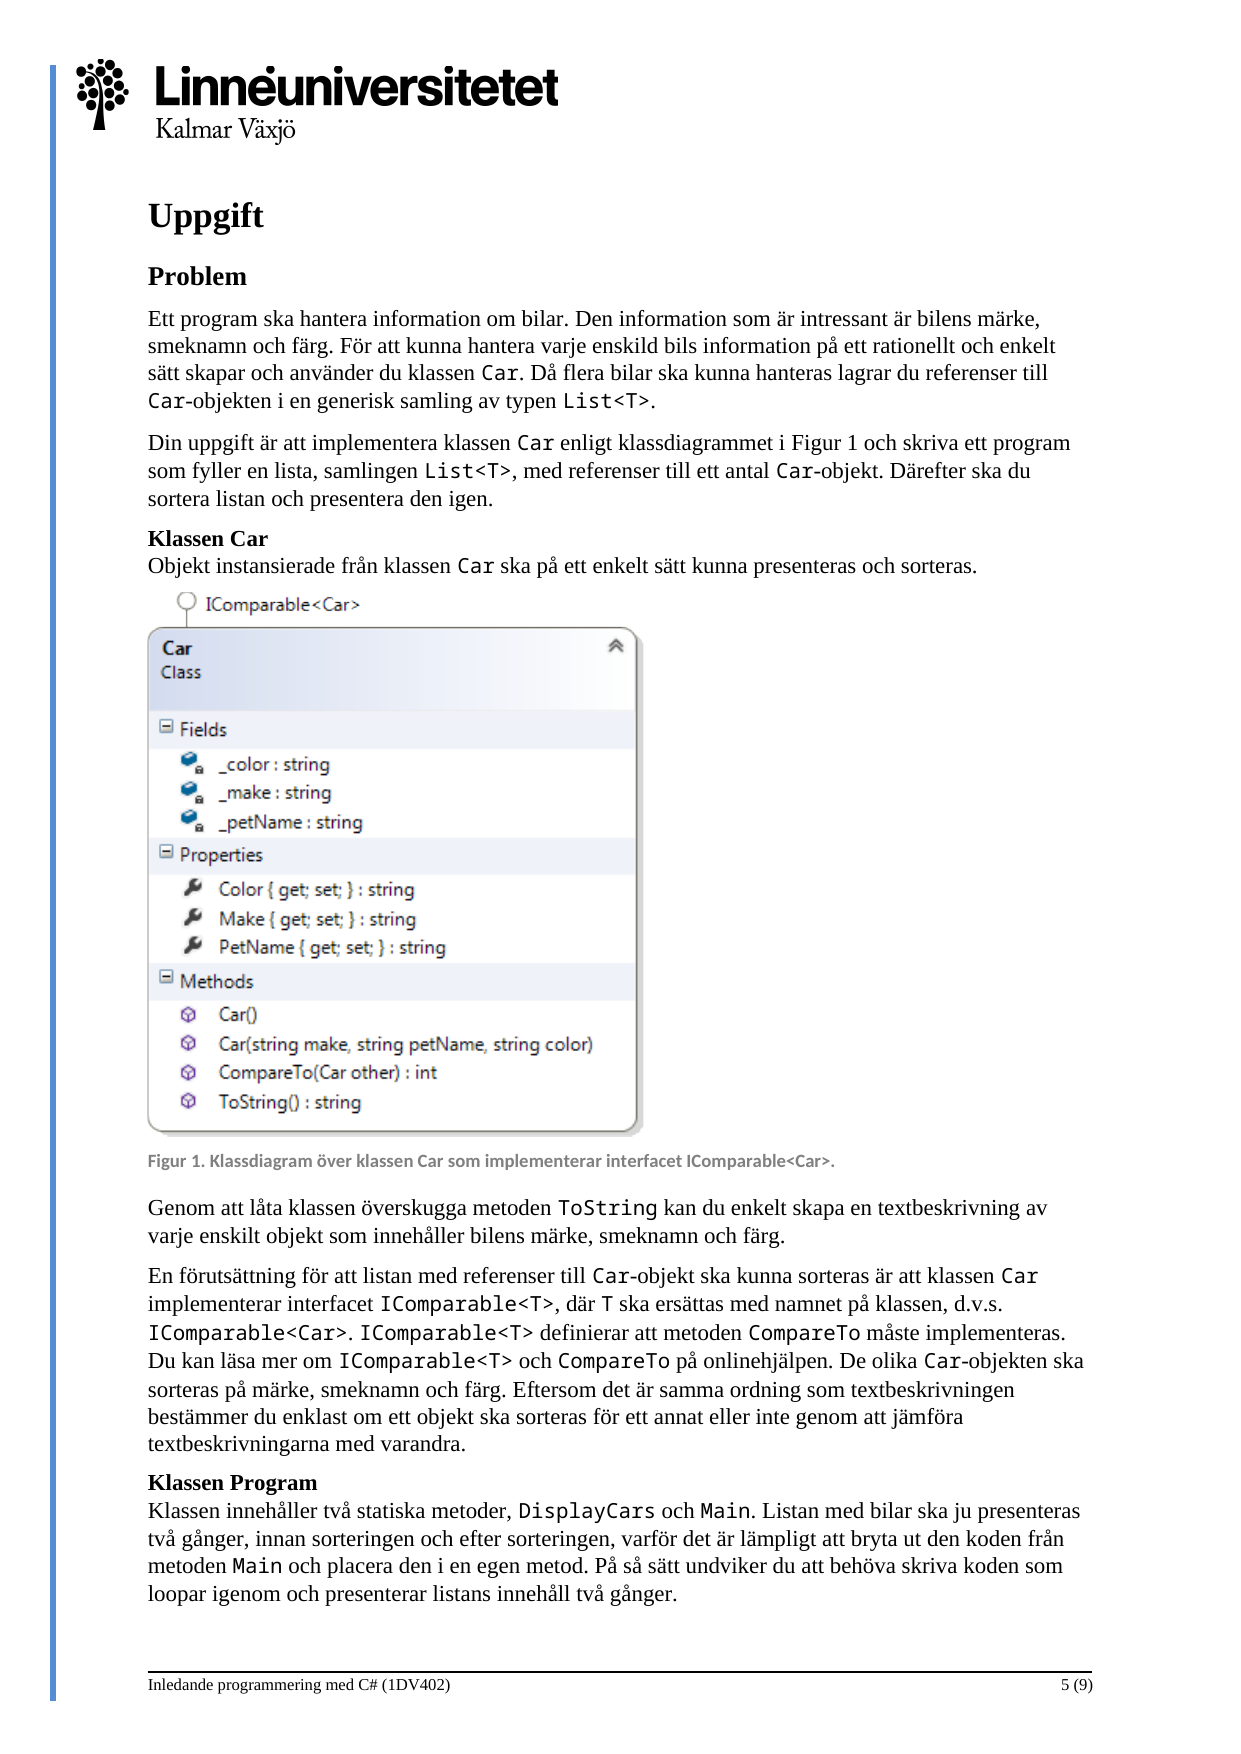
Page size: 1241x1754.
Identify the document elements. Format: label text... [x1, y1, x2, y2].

text Genom att låta klassen överskugga metoden ToString kan du enkelt skapa en textbeskrivning av varje enskilt objekt som innehåller bilens märke, smeknamn och färg. [148, 1193, 1092, 1249]
text En förutsättning för att listan med referenser till Car-objekt ska kunna sorteras är att klassen Car implementerar interfacet IComparable<T>, där T ska ersättas med namnet på klassen, d.v.s. IComparable<Car>. IComparable<T> definierar att metoden CompareTo måste implementeras. Du kan läsa mer om IComparable<T> och CompareTo på onlinehjälpen. De olika Car-objekten ska sorteras på märke, smeknamn och färg. Eftersom det är samma ordning som textbeskrivningen bestämmer du enklast om ett objekt ska sorteras för ett annat eller inte genom att jämföra textbeskrivningarna med varandra. [148, 1261, 1092, 1456]
subtitle Uppgift [148, 194, 1092, 235]
text Din uppgift är att implementera klassen Car enligt klassdiagrammet i figur 1 och skriva ett program som fyller en lista, samlingen List<T>, med referenser till ett antal Car-objekt. Därefter ska du sortera listan och presentera den igen. [148, 428, 1092, 512]
text Klassen innehåller två statiska metoder, DisplayCars och Main. Listan med bilar ska ju presenteras två gånger, innan sorteringen och efter sorteringen, varför det är lämpligt att bryta ut den koden från metoden Main och placera den i en egen metod. På så sätt undviker du att behöva skriva koden som loopar igenom och presenterar listans innehåll två gånger. [148, 1496, 1092, 1607]
text Figur 1. Klassdiagram över klassen Car som implementerar interfacet IComparable<Car>. [148, 1149, 1092, 1172]
picture [76, 59, 129, 130]
text Ett program ska hantera information om bilar. Den information som är intressant är bilens märke, smeknamn och färg. För att kunna hantera varje enskild bils information på ett rationellt och enkelt sätt skapar och använder du klassen Car. Då flera bilar ska kunna hanteras lagrar du referenser till Car-objekten i en generisk samling av typen List<T>. [148, 304, 1092, 415]
subtitle Problem [148, 260, 1092, 292]
subtitle Klassen Car [148, 524, 1092, 551]
subtitle Klassen Program [148, 1469, 1092, 1496]
text Objekt instansierade från klassen Car ska på ett enkelt sätt kunna presenteras och sorteras. [148, 551, 1092, 579]
picture [156, 66, 558, 145]
picture [147, 592, 644, 1137]
